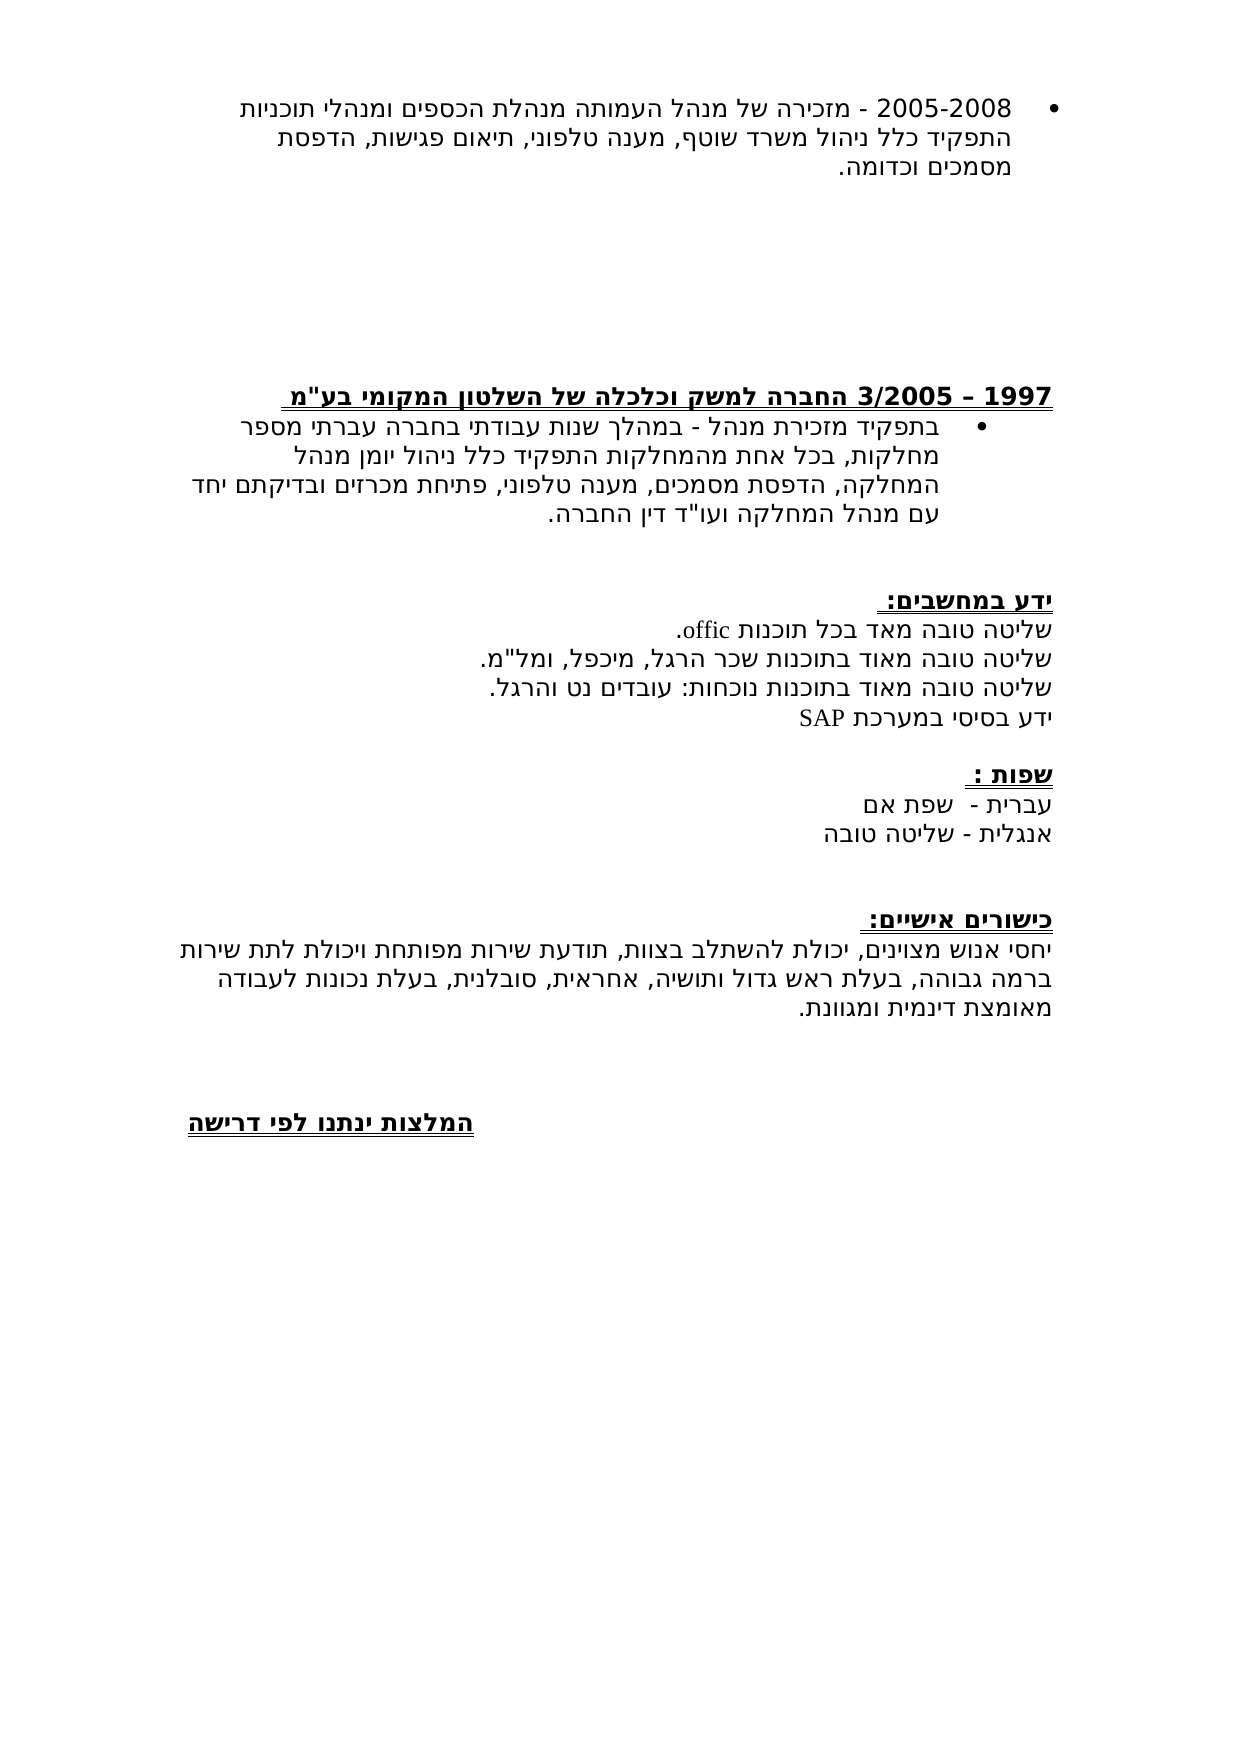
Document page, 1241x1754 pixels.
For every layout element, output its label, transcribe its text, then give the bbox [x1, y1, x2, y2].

list בתפקיד מזכירת מנהל - במהלך שנות עבודתי בחברה עברתי מספר מחלקות, בכל אחת מהמחלקות התפקיד כלל ניהול יומן מנהל המחלקה, הדפסת מסמכים, מענה טלפוני, פתיחת מכרזים ובדיקתם יחד עם מנהל המחלקה ועו"ד דין החברה. [187, 412, 978, 528]
text יחסי אנוש מצוינים, יכולת להשתלב בצוות, תודעת שירות מפותחת ויכולת לתת שירות ברמה גבוהה, בעלת ראש גדול ותושיה, אחראית, סובלנית, בעלת נכונות לעבודה מאומצת דינמית ומגוונת. [131, 935, 1053, 1022]
text עברית - שפת אם [187, 790, 1053, 819]
list 2005-2008 - מזכירה של מנהל העמותה מנהלת הכספים ומנהלי תוכניות התפקיד כלל ניהול משרד שוטף, מענה טלפוני, תיאום פגישות, הדפסת מסמכים וכדומה. [187, 94, 1050, 181]
text 1997 – 3/2005 החברה למשק וכלכלה של השלטון המקומי בע"מ [187, 382, 1053, 412]
text ידע במחשבים: [187, 586, 1053, 615]
text כישורים אישיים: [187, 906, 1053, 935]
text שליטה טובה מאוד בתוכנות שכר הרגל, מיכפל, ומל"מ. [187, 644, 1053, 673]
text אנגלית - שליטה טובה [187, 819, 1053, 848]
text שליטה טובה מאד בכל תוכנות offic. [187, 615, 1053, 644]
text המלצות ינתנו לפי דרישה [187, 1108, 1053, 1138]
text שפות : [187, 761, 1053, 790]
text שליטה טובה מאוד בתוכנות נוכחות: עובדים נט והרגל. [187, 673, 1053, 703]
text ידע בסיסי במערכת SAP [187, 703, 1053, 732]
